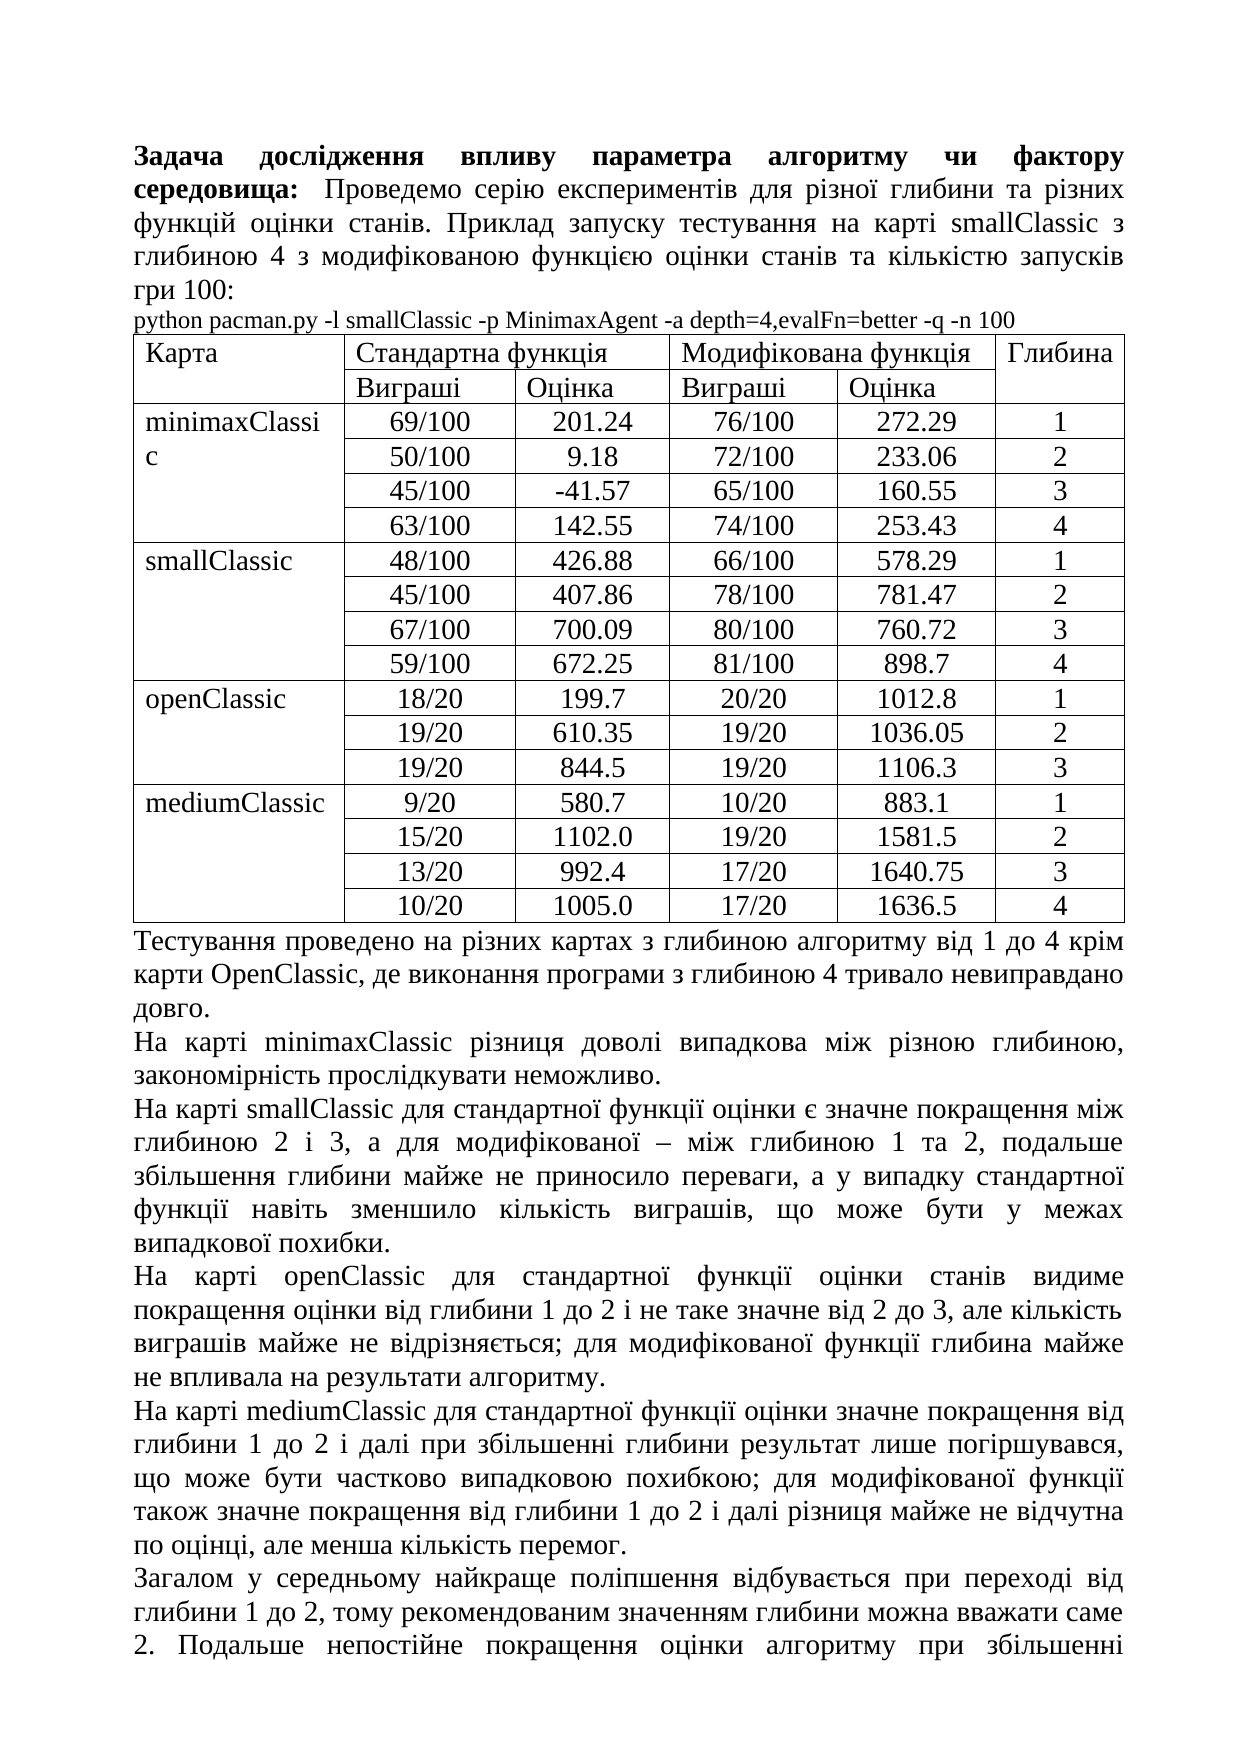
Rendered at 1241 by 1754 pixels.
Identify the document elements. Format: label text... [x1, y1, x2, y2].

table_cell 253.43 [838, 508, 995, 542]
table_cell 1636.5 [838, 889, 995, 922]
table_cell 9.18 [516, 439, 669, 472]
table_cell 3 [996, 854, 1124, 887]
table_cell 272.29 [838, 404, 995, 438]
text На карті openClassic для стандартної функції оцінки станів видиме покращення оцінки від глибини 1 до 2 і не таке значне від 2 до 3, але кількість виграшів майже не відрізняється; для модифікованої функції глибина майже не впливала на результати алгоритму. [133, 1258, 1125, 1393]
table_cell 578.29 [838, 543, 995, 576]
table_cell 781.47 [838, 577, 995, 611]
table_cell 844.5 [516, 750, 669, 784]
table_cell 1 [996, 785, 1124, 818]
table_cell 20/20 [670, 681, 837, 714]
table_cell 1012.8 [838, 681, 995, 714]
table_cell 672.25 [516, 646, 669, 680]
table_cell Виграші [345, 370, 515, 403]
table_cell 407.86 [516, 577, 669, 611]
table_cell 18/20 [345, 681, 515, 714]
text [133, 1560, 1125, 1661]
table_cell 19/20 [670, 819, 837, 853]
table_header Глибина [996, 335, 1124, 403]
table_cell 74/100 [670, 508, 837, 542]
table_cell 17/20 [670, 854, 837, 887]
table_cell 580.7 [516, 785, 669, 818]
table_cell 1 [996, 404, 1124, 438]
table_cell 2 [996, 716, 1124, 749]
table_cell 1581.5 [838, 819, 995, 853]
table_cell 78/100 [670, 577, 837, 611]
table_cell 883.1 [838, 785, 995, 818]
table_cell 760.72 [838, 612, 995, 645]
table_cell 81/100 [670, 646, 837, 680]
table_cell 63/100 [345, 508, 515, 542]
table_cell 19/20 [345, 716, 515, 749]
table_cell openClassic [134, 681, 344, 784]
table_cell 992.4 [516, 854, 669, 887]
table_cell 45/100 [345, 474, 515, 507]
table_header Карта [134, 335, 344, 403]
table_cell 1036.05 [838, 716, 995, 749]
table_cell 1106.3 [838, 750, 995, 784]
table_cell minimaxClassic [134, 404, 344, 542]
table_cell 72/100 [670, 439, 837, 472]
table_cell 19/20 [670, 716, 837, 749]
text Тестування проведено на різних картах з глибиною алгоритму від 1 до 4 крім карти OpenClassic, де виконання програми з глибиною 4 тривало невиправдано довго. [133, 923, 1125, 1024]
table_cell 4 [996, 508, 1124, 542]
table_cell 15/20 [345, 819, 515, 853]
table_header Модифікована функція [670, 335, 995, 369]
table_cell 19/20 [345, 750, 515, 784]
text python pacman.py -l smallClassic -p MinimaxAgent -a depth=4,evalFn=better -q -n 100 [133, 305, 1125, 334]
table_cell Виграші [670, 370, 837, 403]
table_cell 160.55 [838, 474, 995, 507]
table_cell 65/100 [670, 474, 837, 507]
table_cell 45/100 [345, 577, 515, 611]
table_cell 3 [996, 750, 1124, 784]
table_cell 1005.0 [516, 889, 669, 922]
table_cell 700.09 [516, 612, 669, 645]
table_cell 69/100 [345, 404, 515, 438]
text На карті mediumClassic для стандартної функції оцінки значне покращення від глибини 1 до 2 і далі при збільшенні глибини результат лише погіршувався, що може бути частково випадковою похибкою; для модифікованої функції також значне покращення від глибини 1 до 2 і далі різниця майже не відчутна по оцінці, але менша кількість перемог. [133, 1393, 1125, 1560]
table_cell Оцінка [838, 370, 995, 403]
table_cell -41.57 [516, 474, 669, 507]
table_cell 17/20 [670, 889, 837, 922]
table_cell 2 [996, 439, 1124, 472]
table_cell Оцінка [516, 370, 669, 403]
table_cell 2 [996, 577, 1124, 611]
table_cell 9/20 [345, 785, 515, 818]
table_cell 76/100 [670, 404, 837, 438]
table_cell 3 [996, 474, 1124, 507]
text Задача дослідження впливу параметра алгоритму чи фактору середовища: Проведемо серію експериментів для різної глибини та різних функцій оцінки станів. Приклад запуску тестування на карті smallClassic з глибиною 4 з модифікованою функцією оцінки станів та кількістю запусків гри 100: [133, 138, 1125, 305]
table_cell 50/100 [345, 439, 515, 472]
table_cell 4 [996, 646, 1124, 680]
table_cell 10/20 [345, 889, 515, 922]
table_header Стандартна функція [345, 335, 669, 369]
table_cell 4 [996, 889, 1124, 922]
table_cell 80/100 [670, 612, 837, 645]
table_cell 426.88 [516, 543, 669, 576]
text На карті smallClassic для стандартної функції оцінки є значне покращення між глибиною 2 і 3, а для модифікованої – між глибиною 1 та 2, подальше збільшення глибини майже не приносило переваги, а у випадку стандартної функції навіть зменшило кількість виграшів, що може бути у межах випадкової похибки. [133, 1091, 1125, 1258]
table_cell 1 [996, 543, 1124, 576]
table_cell 898.7 [838, 646, 995, 680]
table_cell 67/100 [345, 612, 515, 645]
table_cell 1 [996, 681, 1124, 714]
table_cell 10/20 [670, 785, 837, 818]
table_cell 142.55 [516, 508, 669, 542]
table_cell 1102.0 [516, 819, 669, 853]
text На карті minimaxClassic різниця доволі випадкова між різною глибиною, закономірність прослідкувати неможливо. [133, 1024, 1125, 1091]
table_cell mediumClassic [134, 785, 344, 922]
table_cell 610.35 [516, 716, 669, 749]
table_cell 3 [996, 612, 1124, 645]
table_cell 233.06 [838, 439, 995, 472]
table_cell 48/100 [345, 543, 515, 576]
table_cell 19/20 [670, 750, 837, 784]
table_cell 199.7 [516, 681, 669, 714]
table_cell 2 [996, 819, 1124, 853]
table_cell 13/20 [345, 854, 515, 887]
table_cell 201.24 [516, 404, 669, 438]
table_cell 59/100 [345, 646, 515, 680]
table_cell smallClassic [134, 543, 344, 680]
table_cell 66/100 [670, 543, 837, 576]
table_cell 1640.75 [838, 854, 995, 887]
